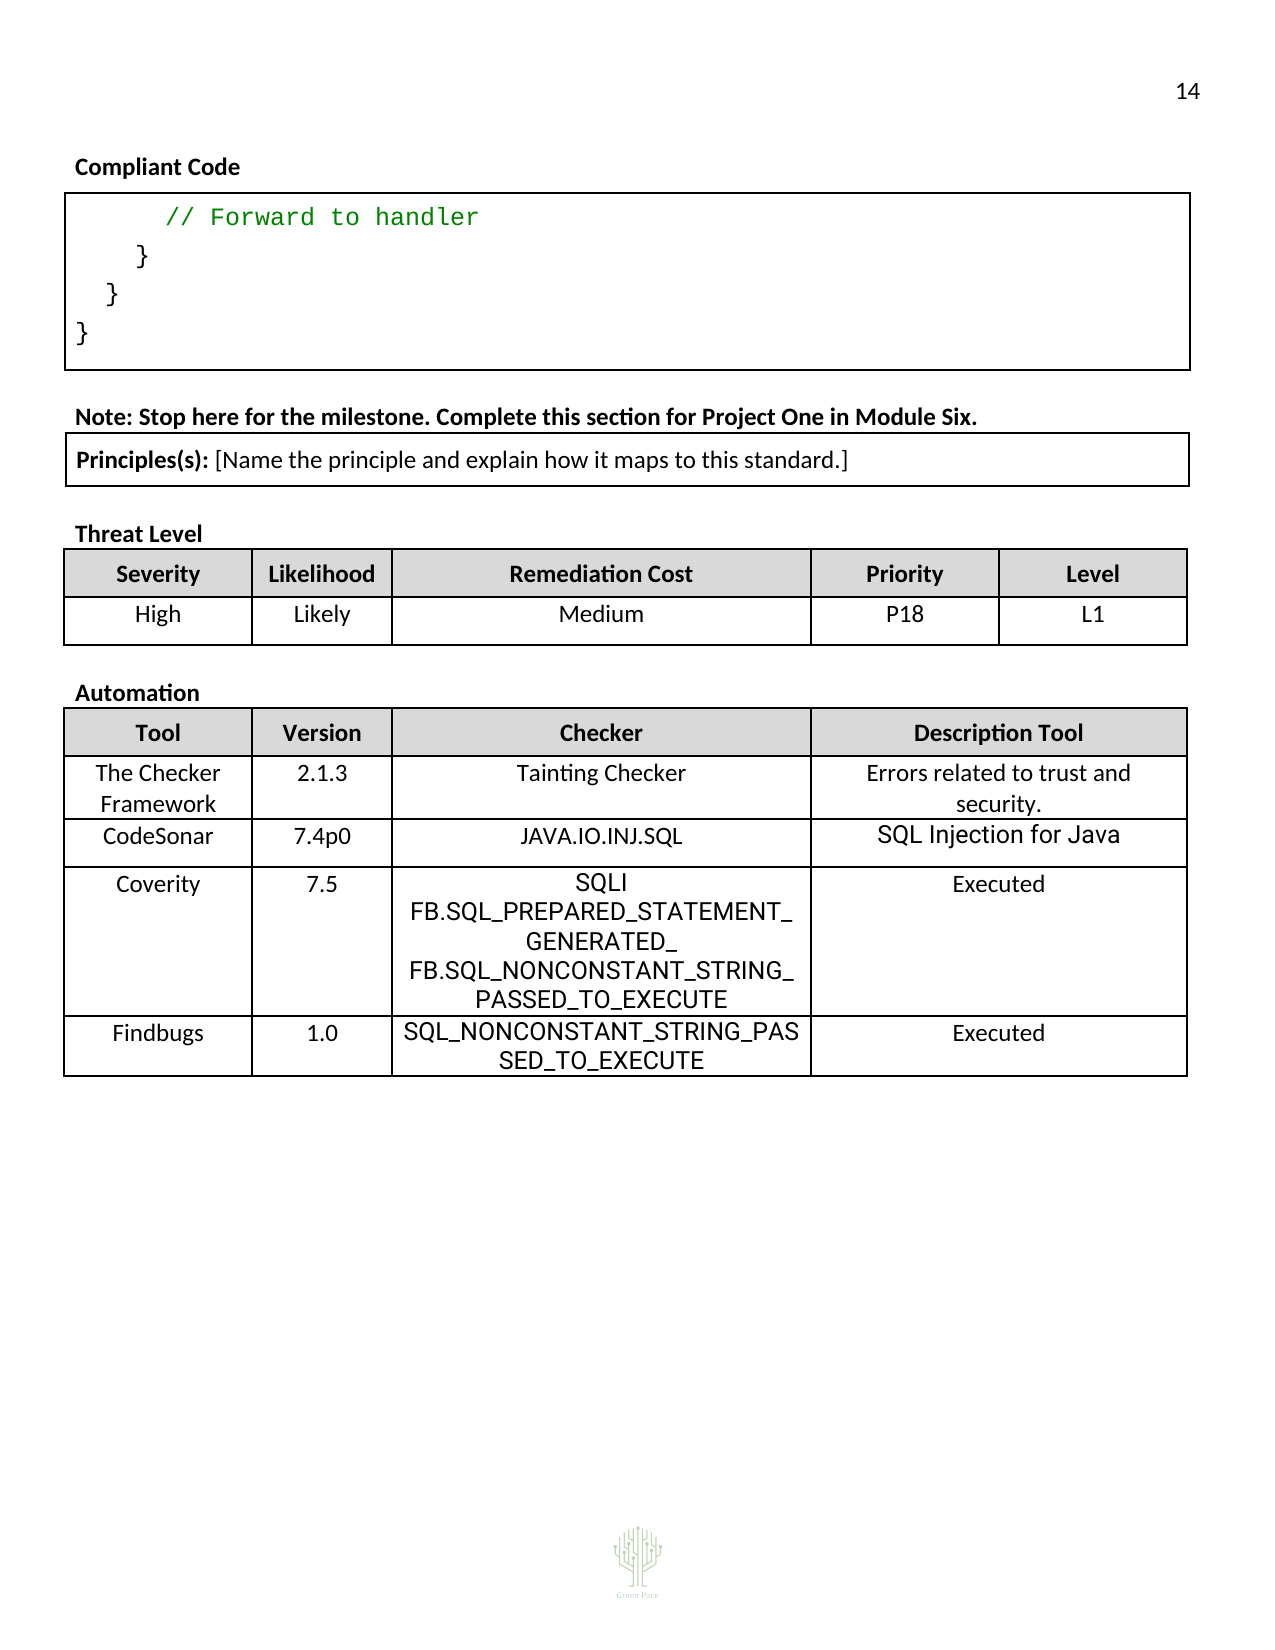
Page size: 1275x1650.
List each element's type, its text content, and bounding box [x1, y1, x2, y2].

text Automation [75, 677, 1200, 707]
picture [605, 1521, 670, 1606]
table_header Checker [393, 709, 810, 755]
table_cell 7.4p0 [253, 820, 391, 866]
text Threat Level [75, 518, 1200, 548]
table_cell The Checker Framework [65, 757, 251, 818]
table_cell P18 [812, 598, 998, 644]
table_header Version [253, 709, 391, 755]
table_cell 1.0 [253, 1017, 391, 1075]
table_cell Medium [393, 598, 810, 644]
text Note: Stop here for the milestone. Complete this section for Project One in Module Six. [75, 401, 1200, 432]
table_cell Errors related to trust and security. [812, 757, 1186, 818]
table_cell SQL Injection for Java [812, 820, 1186, 866]
table_header Level [1000, 550, 1186, 596]
table_cell Likely [253, 598, 391, 644]
table_cell 2.1.3 [253, 757, 391, 818]
table_cell Coverity [65, 868, 251, 1014]
table_cell L1 [1000, 598, 1186, 644]
table_header Remediation Cost [393, 550, 810, 596]
table_header Likelihood [253, 550, 391, 596]
table_header Priority [812, 550, 998, 596]
table_cell 7.5 [253, 868, 391, 1014]
table_header Compliant Code [65, 140, 1189, 192]
table_cell SQL_NONCONSTANT_STRING_PASSED_TO_EXECUTE [393, 1017, 810, 1075]
table_header Description Tool [812, 709, 1186, 755]
table_cell JAVA.IO.INJ.SQL [393, 820, 810, 866]
table_header Severity [65, 550, 251, 596]
table_header Tool [65, 709, 251, 755]
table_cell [66, 194, 1189, 368]
table_header Principles(s): [Name the principle and explain how it maps to this standard.] [67, 434, 1188, 485]
table_cell SQLI FB.SQL_PREPARED_STATEMENT_GENERATED_ FB.SQL_NONCONSTANT_STRING_PASSED_TO_EXECUTE [393, 868, 810, 1014]
table_cell Findbugs [65, 1017, 251, 1075]
table_cell CodeSonar [65, 820, 251, 866]
table_cell Tainting Checker [393, 757, 810, 818]
table_cell High [65, 598, 251, 644]
table_cell Executed [812, 1017, 1186, 1075]
table_cell Executed [812, 868, 1186, 1014]
